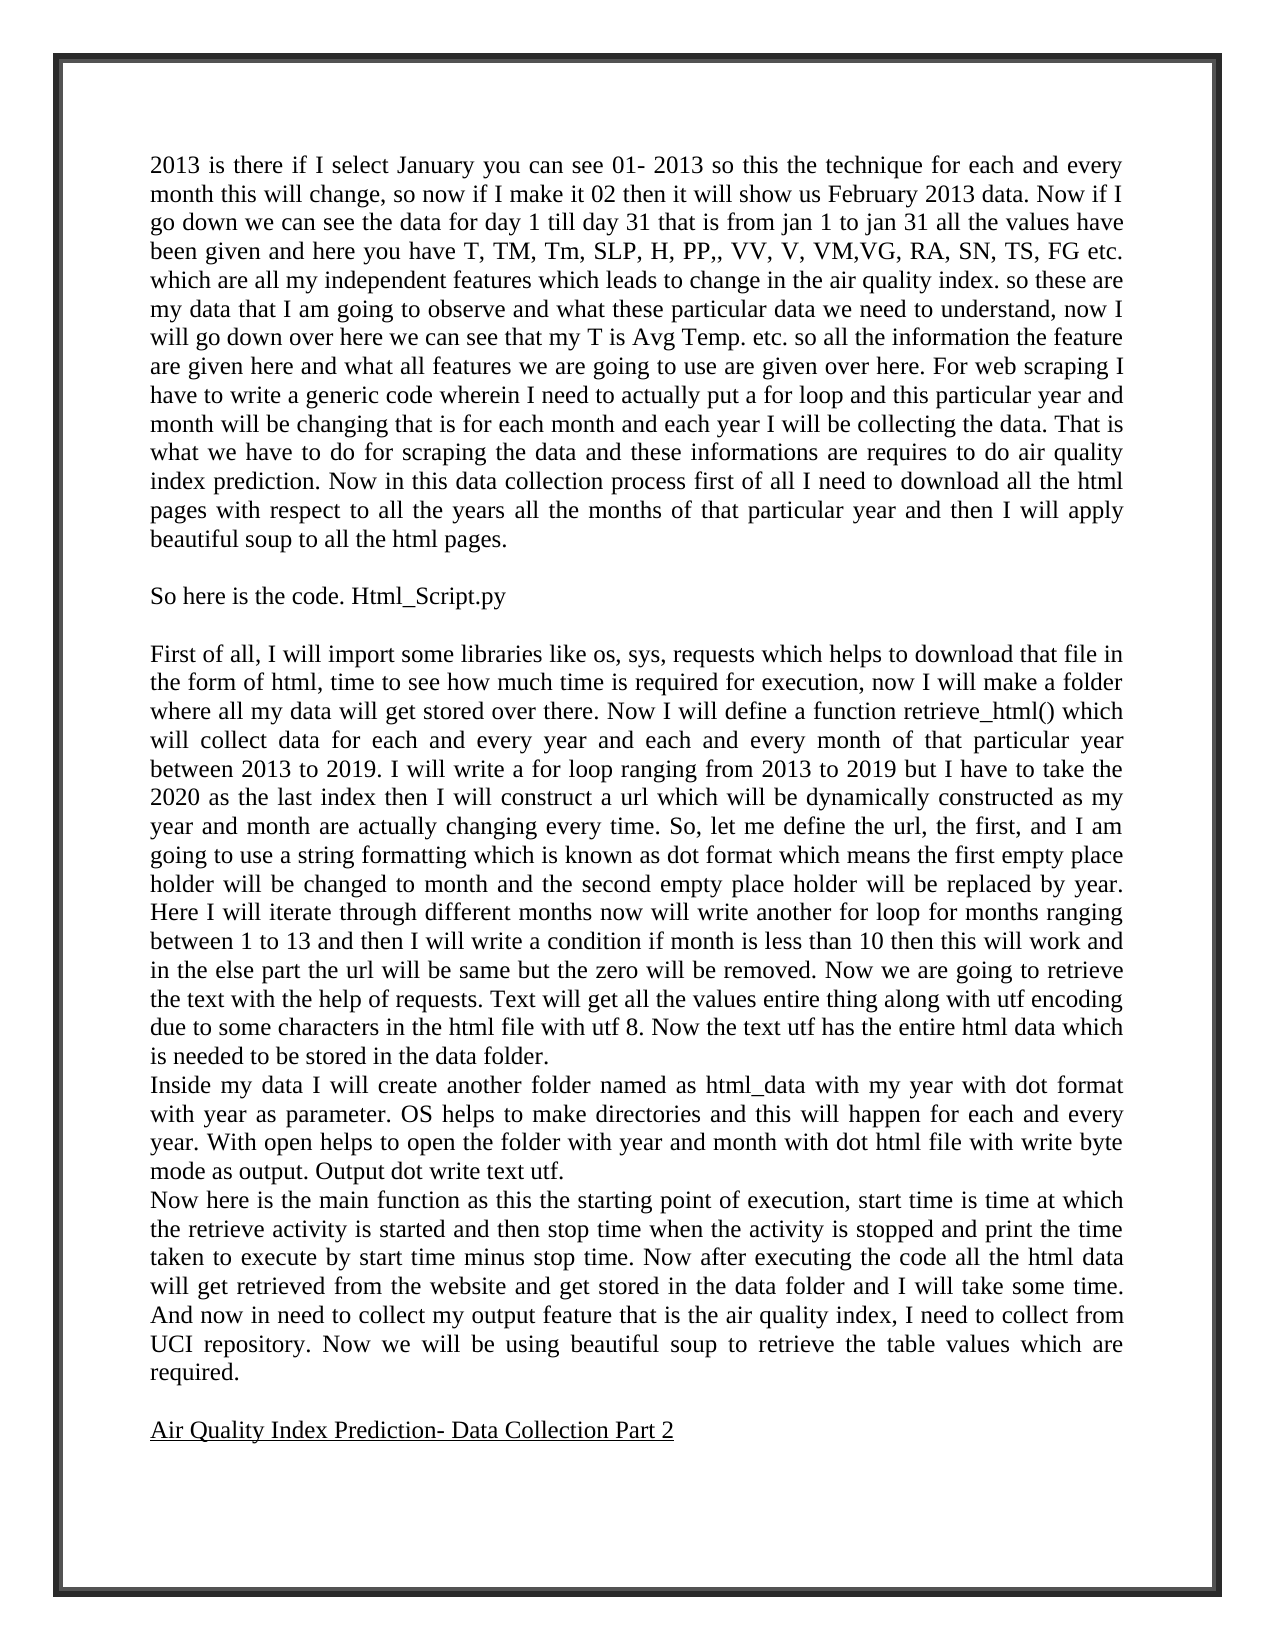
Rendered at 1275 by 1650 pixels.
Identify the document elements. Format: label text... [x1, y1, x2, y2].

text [150, 1386, 1125, 1444]
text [150, 150, 1125, 869]
text So here is the code. Html_Script.py [150, 897, 1125, 926]
text First of all, I will import some libraries like os, sys, requests which helps to download that file in the form of html, time to see how much time is required for execution, now I will make a folder where all my data will get stored over there. Now I will define a function retrieve_html() which will collect data for each and every year and each and every month of that particular year between 2013 to 2019. I will write a for loop ranging from 2013 to 2019 but I have to take the 2020 as the last index then I will construct a url which will be dynamically constructed as my year and month are actually changing every time. So, let me define the url, the first, and I am going to use a string formatting which is known as dot format which means the first empty place holder will be changed to month and the second empty place holder will be replaced by year. Here I will iterate through different months now will write another for loop for months ranging between 1 to 13 and then I will write a condition if month is less than 10 then this will work and in the else part the url will be same but the zero will be removed. Now we are going to retrieve the text with the help of requests. Text will get all the values entire thing along with utf encoding due to some characters in the html file with utf 8. Now the text utf has the entire html data which is needed to be stored in the data folder. [150, 955, 1125, 1386]
